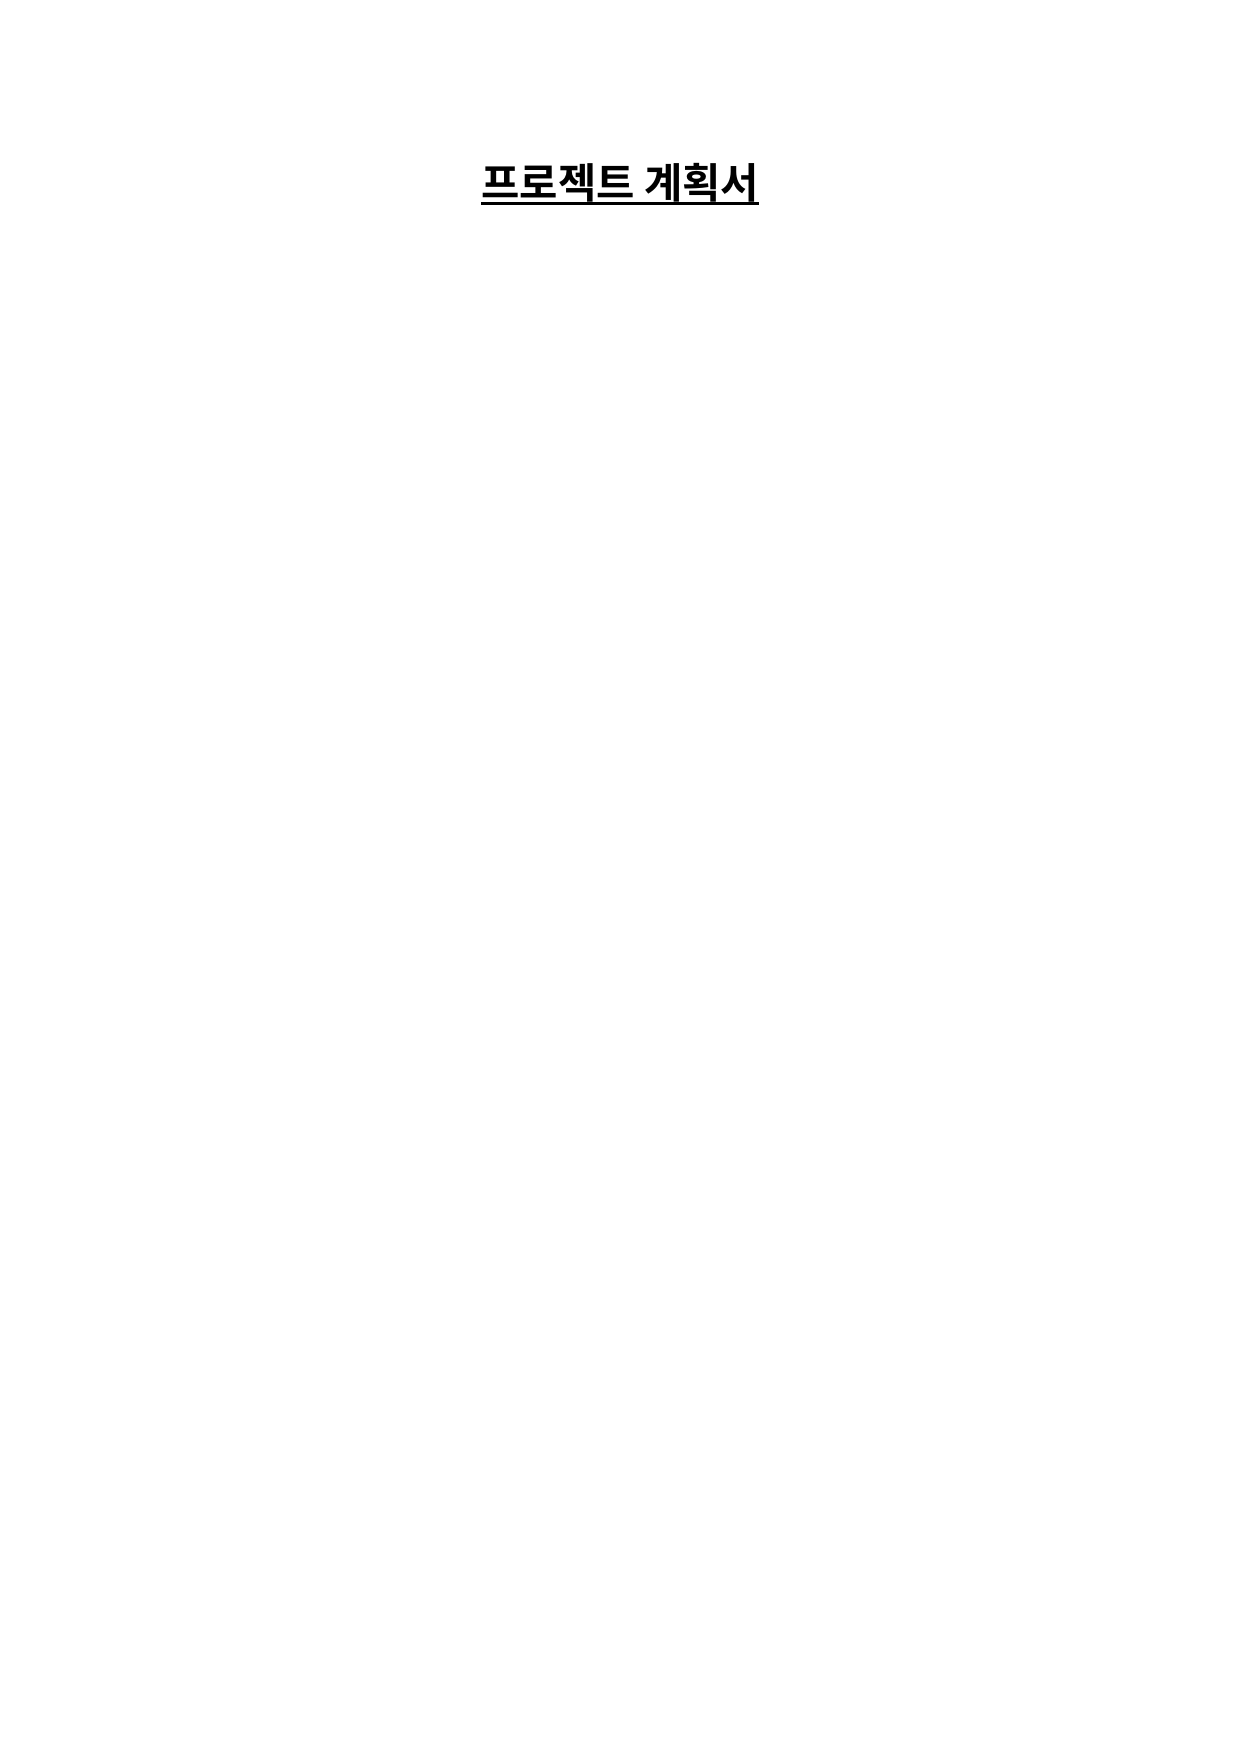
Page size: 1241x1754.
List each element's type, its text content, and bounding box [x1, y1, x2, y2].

text 프로젝트 계획서 [112, 150, 1128, 210]
